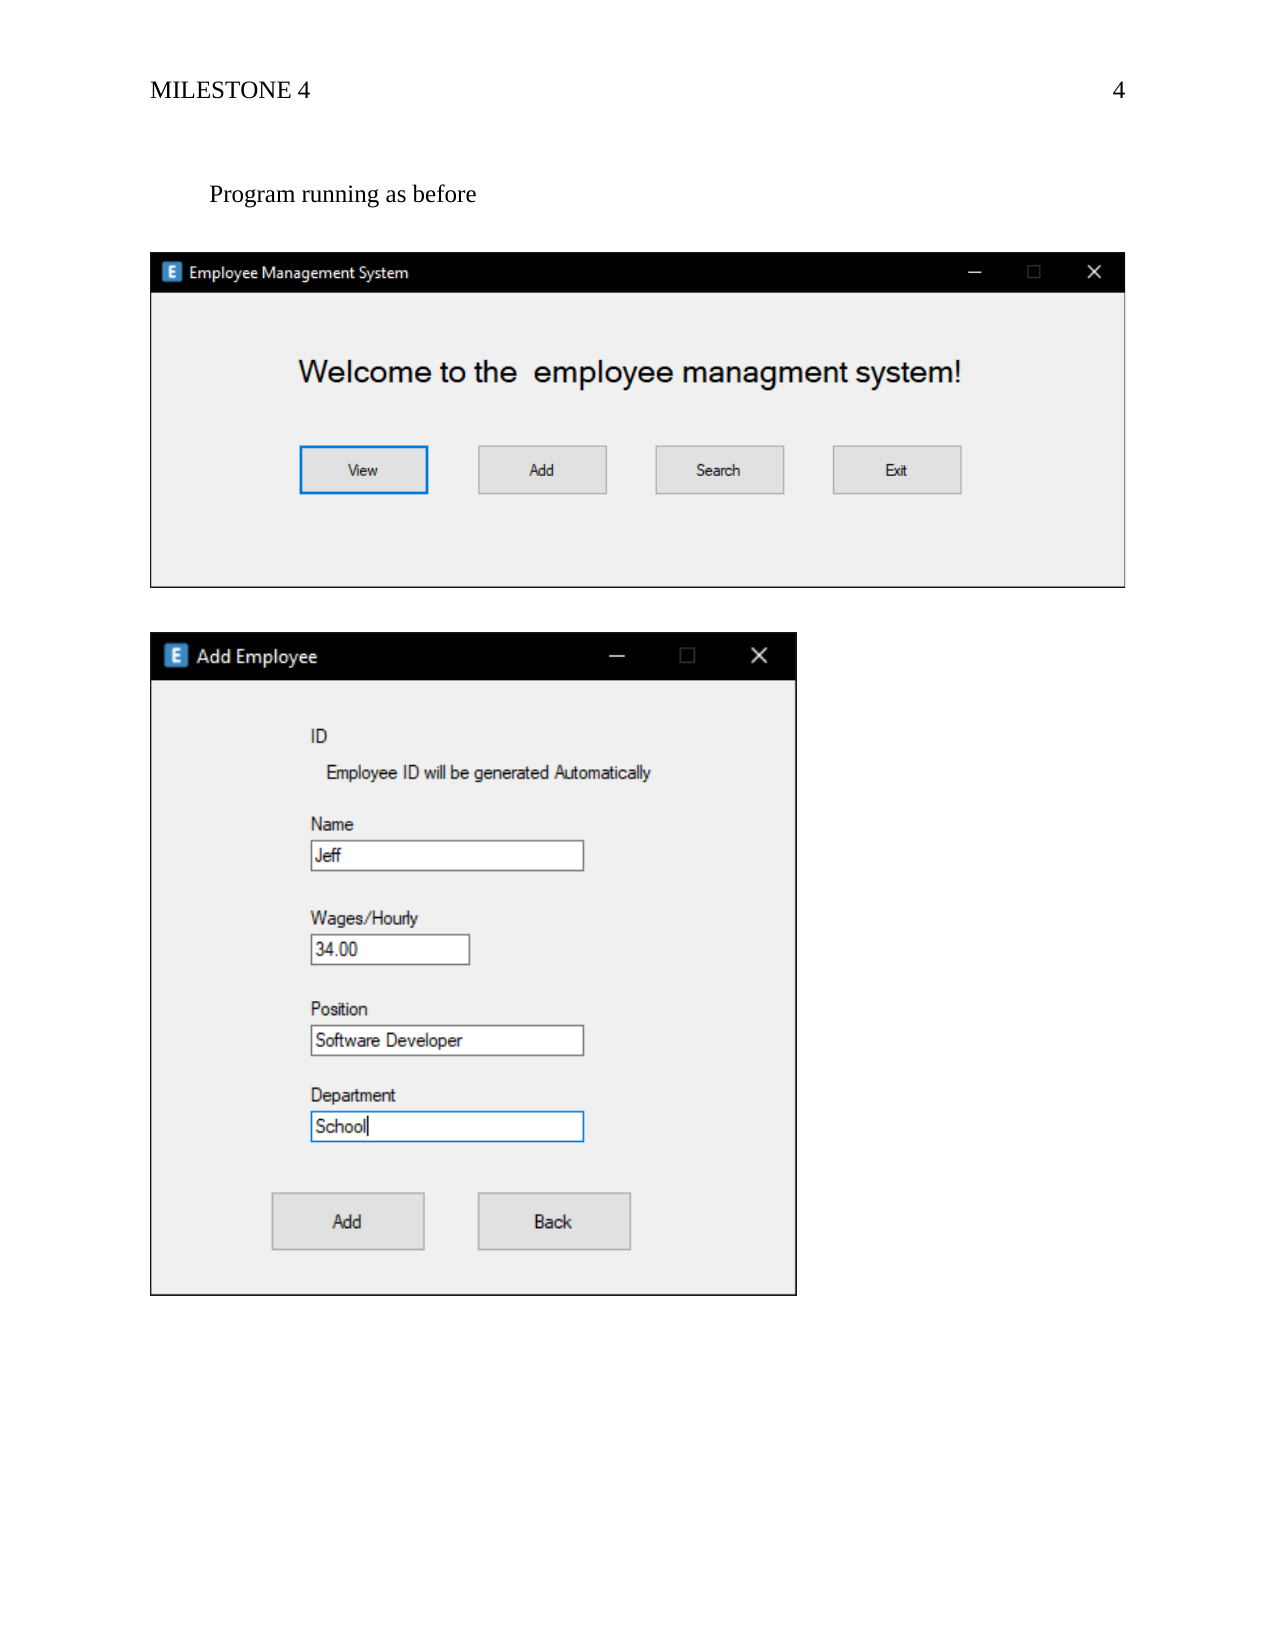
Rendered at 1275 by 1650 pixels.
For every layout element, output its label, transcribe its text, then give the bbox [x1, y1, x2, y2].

picture [150, 252, 1125, 588]
text Program running as before [150, 179, 1125, 207]
picture [150, 632, 797, 1296]
